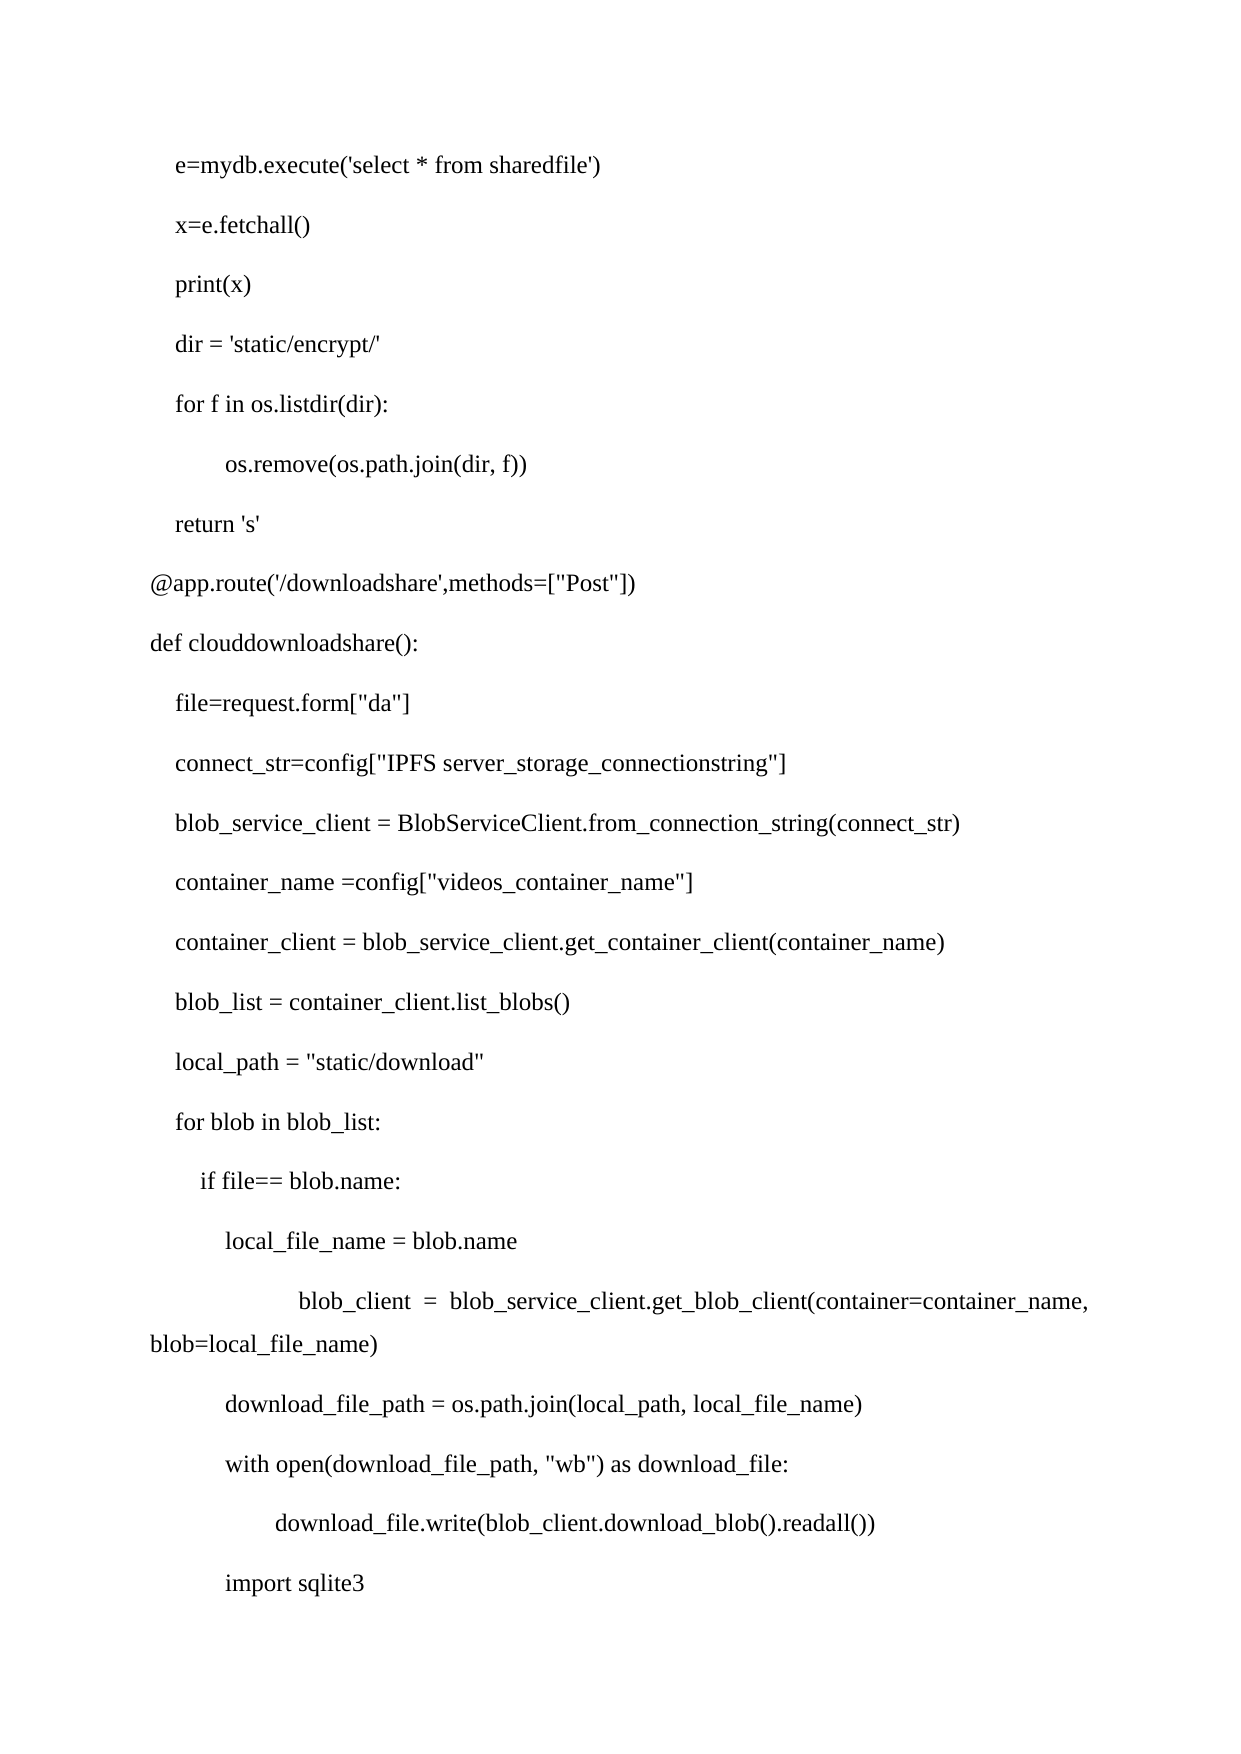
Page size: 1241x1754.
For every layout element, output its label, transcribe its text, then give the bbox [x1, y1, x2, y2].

text return 's' [150, 509, 1090, 537]
text @app.route('/downloadshare',methods=["Post"]) [150, 568, 1090, 597]
text local_file_name = blob.name [150, 1226, 1090, 1255]
text local_path = "static/download" [150, 1047, 1090, 1076]
text container_client = blob_service_client.get_container_client(container_name) [150, 927, 1090, 956]
text blob_service_client = BlobServiceClient.from_connection_string(connect_str) [150, 808, 1090, 836]
text for blob in blob_list: [150, 1107, 1090, 1135]
text blob_list = container_client.list_blobs() [150, 987, 1090, 1016]
text for f in os.listdir(dir): [150, 389, 1090, 418]
text print(x) [150, 269, 1090, 298]
text dir = 'static/encrypt/' [150, 329, 1090, 358]
text download_file.write(blob_client.download_blob().readall()) [150, 1508, 1090, 1537]
text if file== blob.name: [150, 1166, 1090, 1195]
text x=e.fetchall() [150, 210, 1090, 238]
text connect_str=config["IPFS server_storage_connectionstring"] [150, 748, 1090, 777]
text download_file_path = os.path.join(local_path, local_file_name) [150, 1389, 1090, 1418]
text import sqlite3 [150, 1568, 1090, 1597]
text blob_client = blob_service_client.get_blob_client(container=container_name, blob=local_file_name) [150, 1286, 1090, 1358]
text file=request.form["da"] [150, 688, 1090, 717]
text os.remove(os.path.join(dir, f)) [150, 449, 1090, 478]
text e=mydb.execute('select * from sharedfile') [150, 150, 1090, 179]
text container_name =config["videos_container_name"] [150, 867, 1090, 896]
text with open(download_file_path, "wb") as download_file: [150, 1449, 1090, 1477]
text def clouddownloadshare(): [150, 628, 1090, 657]
